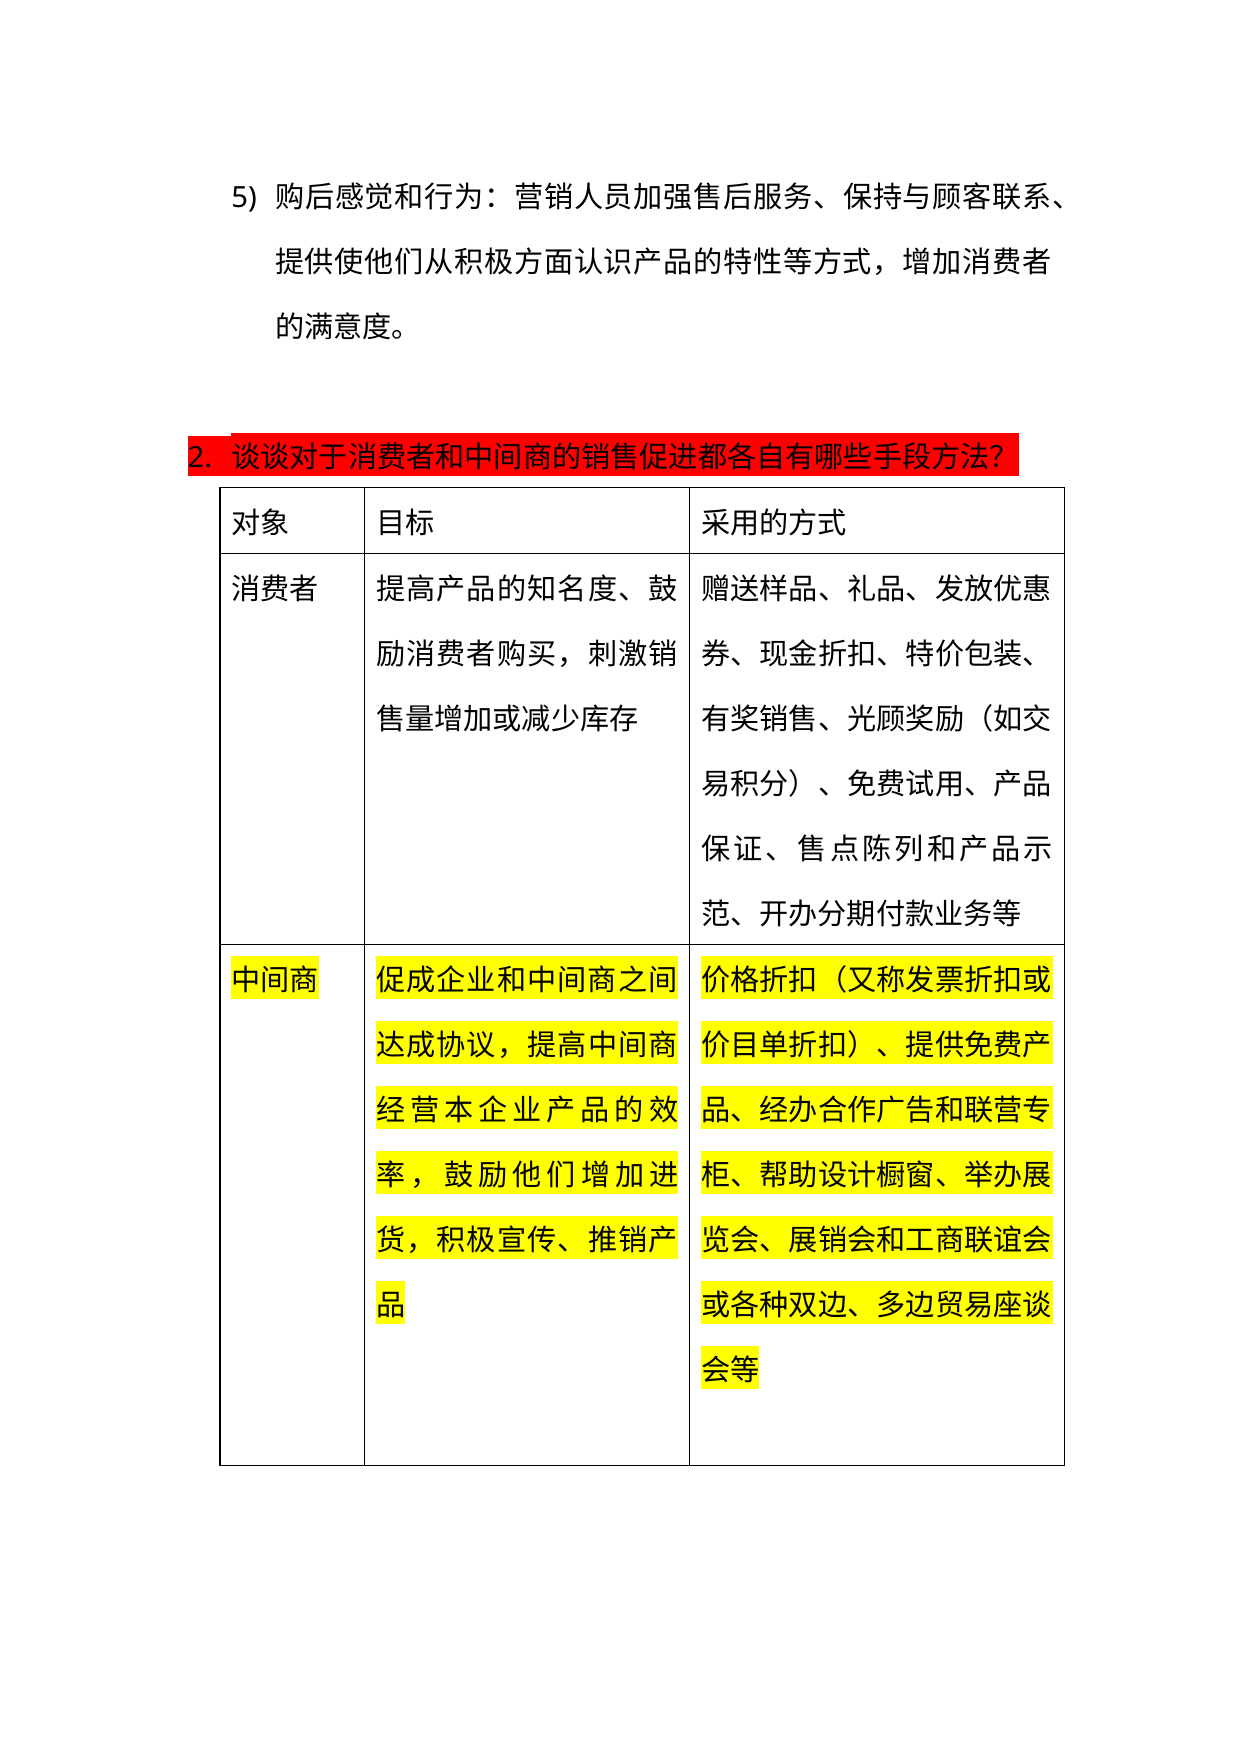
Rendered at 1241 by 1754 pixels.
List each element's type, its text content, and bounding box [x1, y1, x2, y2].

table_cell 中间商 [221, 945, 364, 1465]
table_header 采用的方式 [690, 488, 1064, 553]
table_cell 提高产品的知名度、鼓励消费者购买，刺激销售量增加或减少库存 [365, 554, 689, 944]
table_cell 价格折扣（又称发票折扣或价目单折扣）、提供免费产品、经办合作广告和联营专柜、帮助设计橱窗、举办展览会、展销会和工商联谊会或各种双边、多边贸易座谈会等 [690, 945, 1064, 1465]
table_cell 赠送样品、礼品、发放优惠券、现金折扣、特价包装、有奖销售、光顾奖励（如交易积分）、免费试用、产品保证、售点陈列和产品示范、开办分期付款业务等 [690, 554, 1064, 944]
table_header 目标 [365, 488, 689, 553]
table_cell 促成企业和中间商之间达成协议，提高中间商经营本企业产品的效率，鼓励他们增加进货，积极宣传、推销产品 [365, 945, 689, 1465]
list 谈谈对于消费者和中间商的销售促进都各自有哪些手段方法？ [187, 422, 1053, 487]
table_header 对象 [221, 488, 364, 553]
list 购后感觉和行为：营销人员加强售后服务、保持与顾客联系、提供使他们从积极方面认识产品的特性等方式，增加消费者的满意度。 [231, 162, 1053, 357]
table_cell 消费者 [221, 554, 364, 944]
